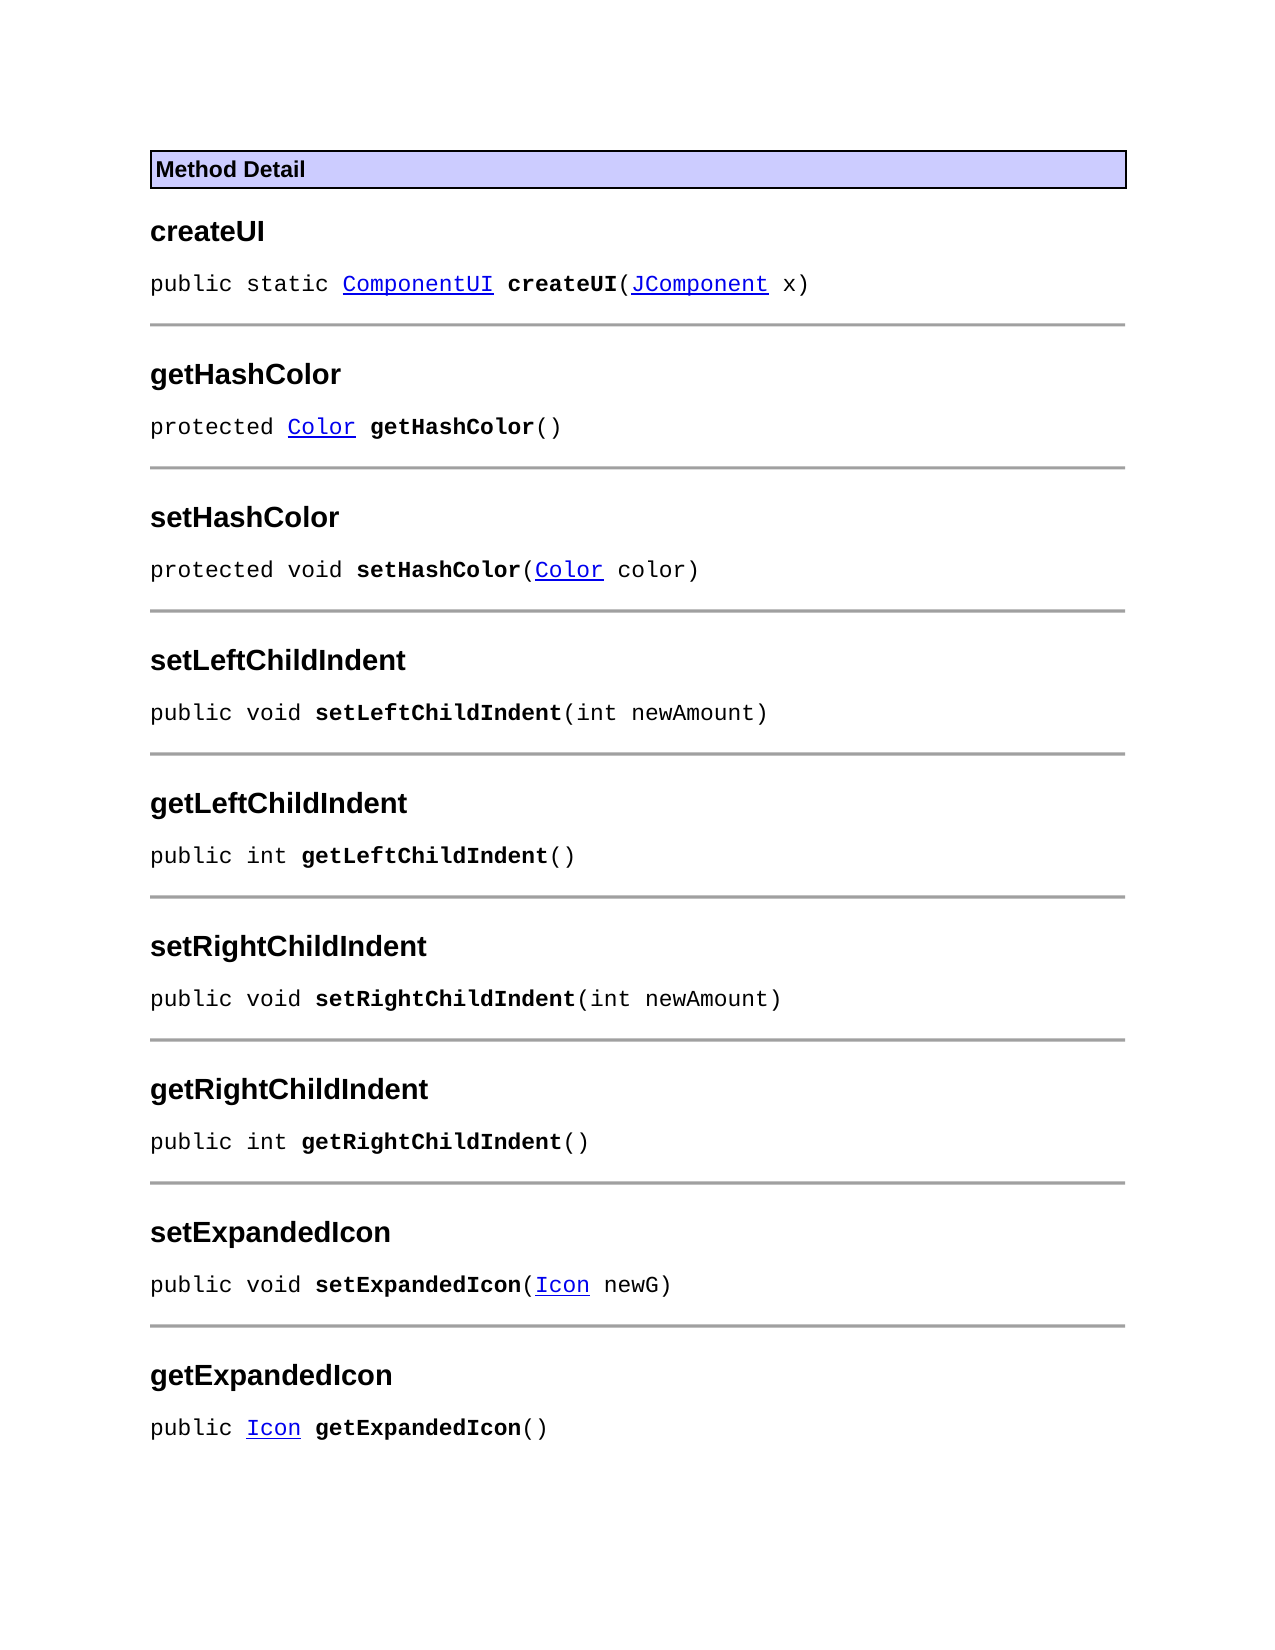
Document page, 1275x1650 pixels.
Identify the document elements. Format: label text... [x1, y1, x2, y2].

text public void setExpandedIcon(Icon newG) [150, 1273, 1125, 1299]
subtitle getHashColor [150, 327, 1125, 390]
subtitle setHashColor [150, 470, 1125, 533]
text public Icon getExpandedIcon() [150, 1417, 1125, 1442]
subtitle getRightChildIndent [150, 1042, 1125, 1106]
text public int getLeftChildIndent() [150, 844, 1125, 870]
subtitle setExpandedIcon [150, 1185, 1125, 1248]
subtitle setLeftChildIndent [150, 613, 1125, 676]
subtitle getLeftChildIndent [150, 756, 1125, 819]
text public int getRightChildIndent() [150, 1131, 1125, 1156]
subtitle getExpandedIcon [150, 1328, 1125, 1392]
text public void setRightChildIndent(int newAmount) [150, 987, 1125, 1013]
subtitle setRightChildIndent [150, 899, 1125, 962]
text public void setLeftChildIndent(int newAmount) [150, 701, 1125, 727]
text protected Color getHashColor() [150, 415, 1125, 441]
subtitle createUI [150, 214, 1125, 247]
text protected void setHashColor(Color color) [150, 558, 1125, 584]
table_header Method Detail [152, 152, 1125, 187]
text public static ComponentUI createUI(JComponent x) [150, 272, 1125, 298]
